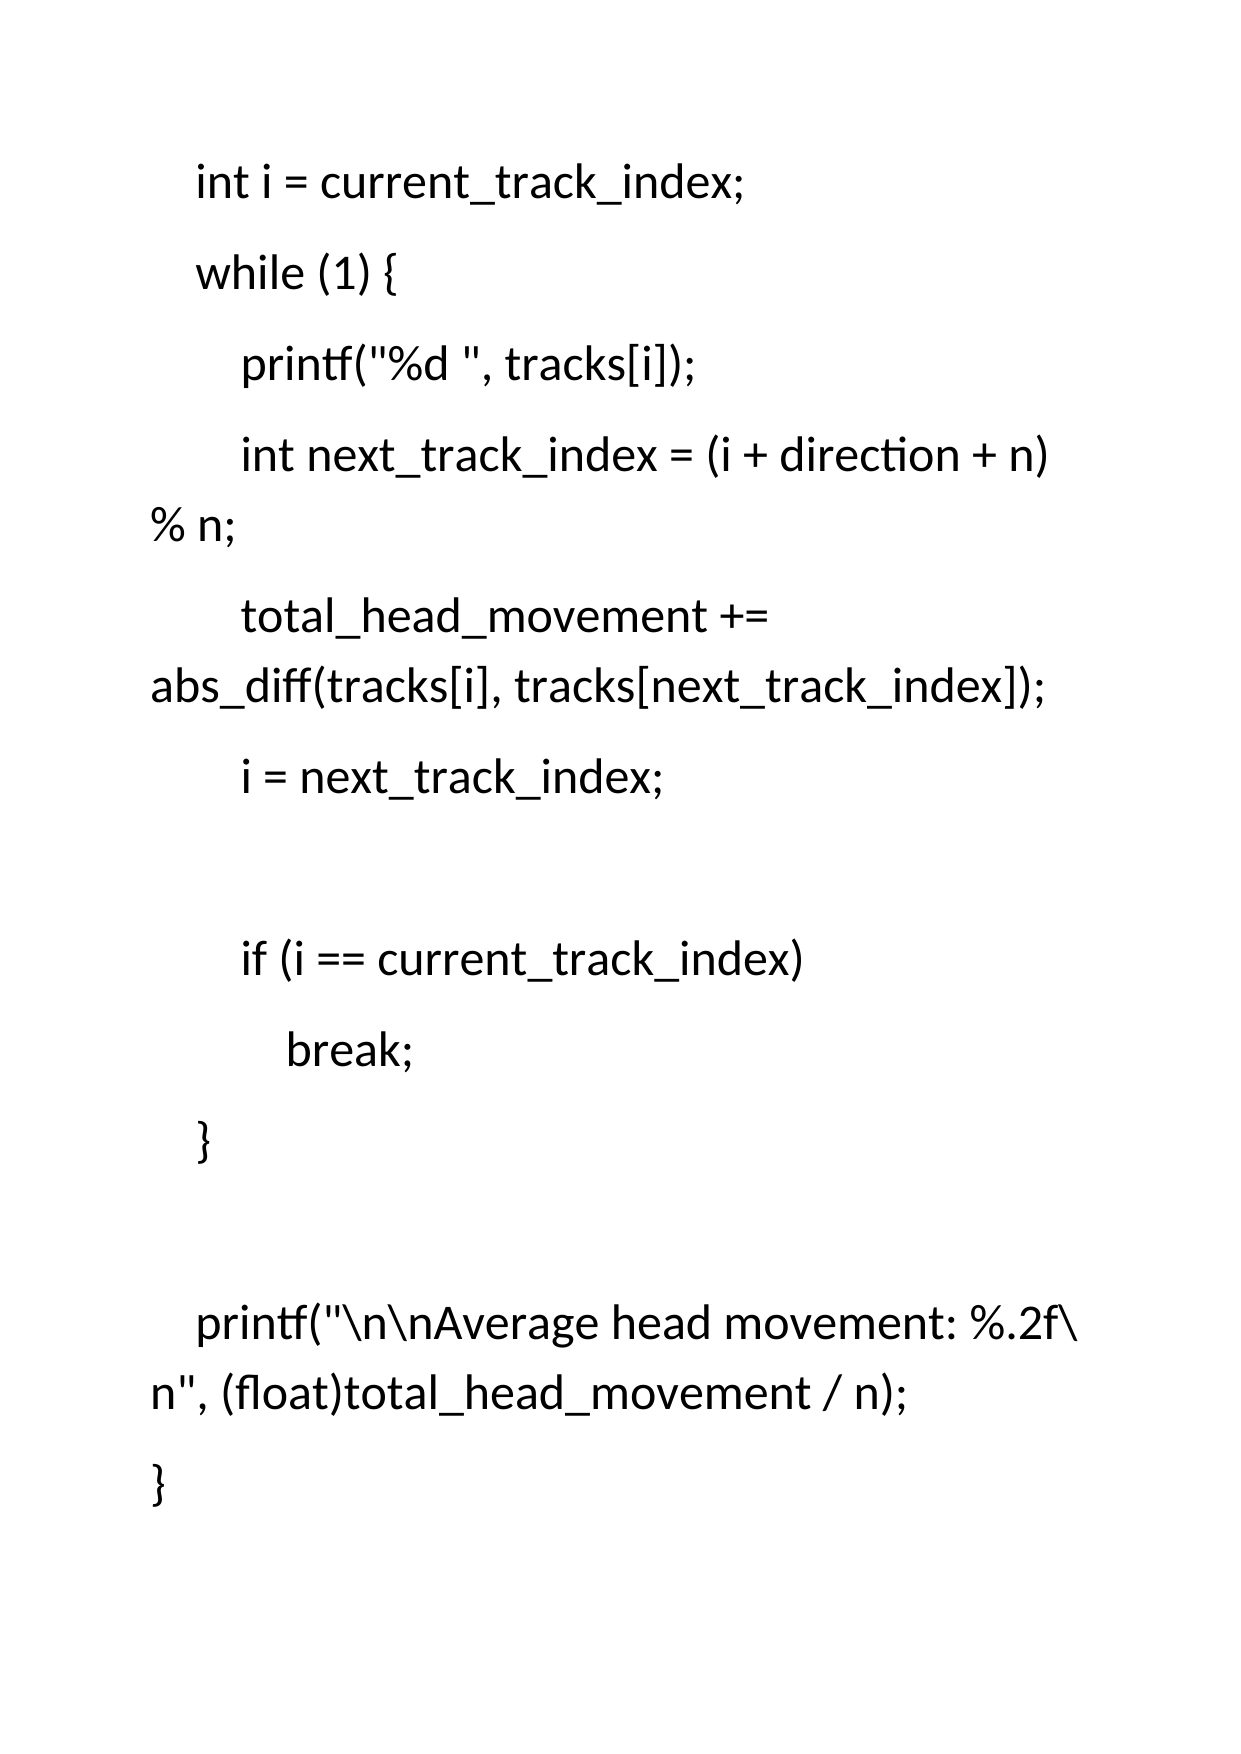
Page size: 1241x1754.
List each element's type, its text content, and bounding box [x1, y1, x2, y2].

text break; [150, 1018, 1090, 1079]
text } [150, 1452, 1090, 1513]
text int i = current_track_index; [150, 150, 1090, 211]
text total_head_movement += abs_diff(tracks[i], tracks[next_track_index]); [150, 584, 1090, 715]
text if (i == current_track_index) [150, 927, 1090, 988]
text printf("%d ", tracks[i]); [150, 332, 1090, 393]
text while (1) { [150, 241, 1090, 302]
text printf("\n\nAverage head movement: %.2f\n", (float)total_head_movement / n); [150, 1291, 1090, 1422]
text i = next_track_index; [150, 745, 1090, 806]
text } [150, 1109, 1090, 1170]
text int next_track_index = (i + direction + n) % n; [150, 423, 1090, 554]
